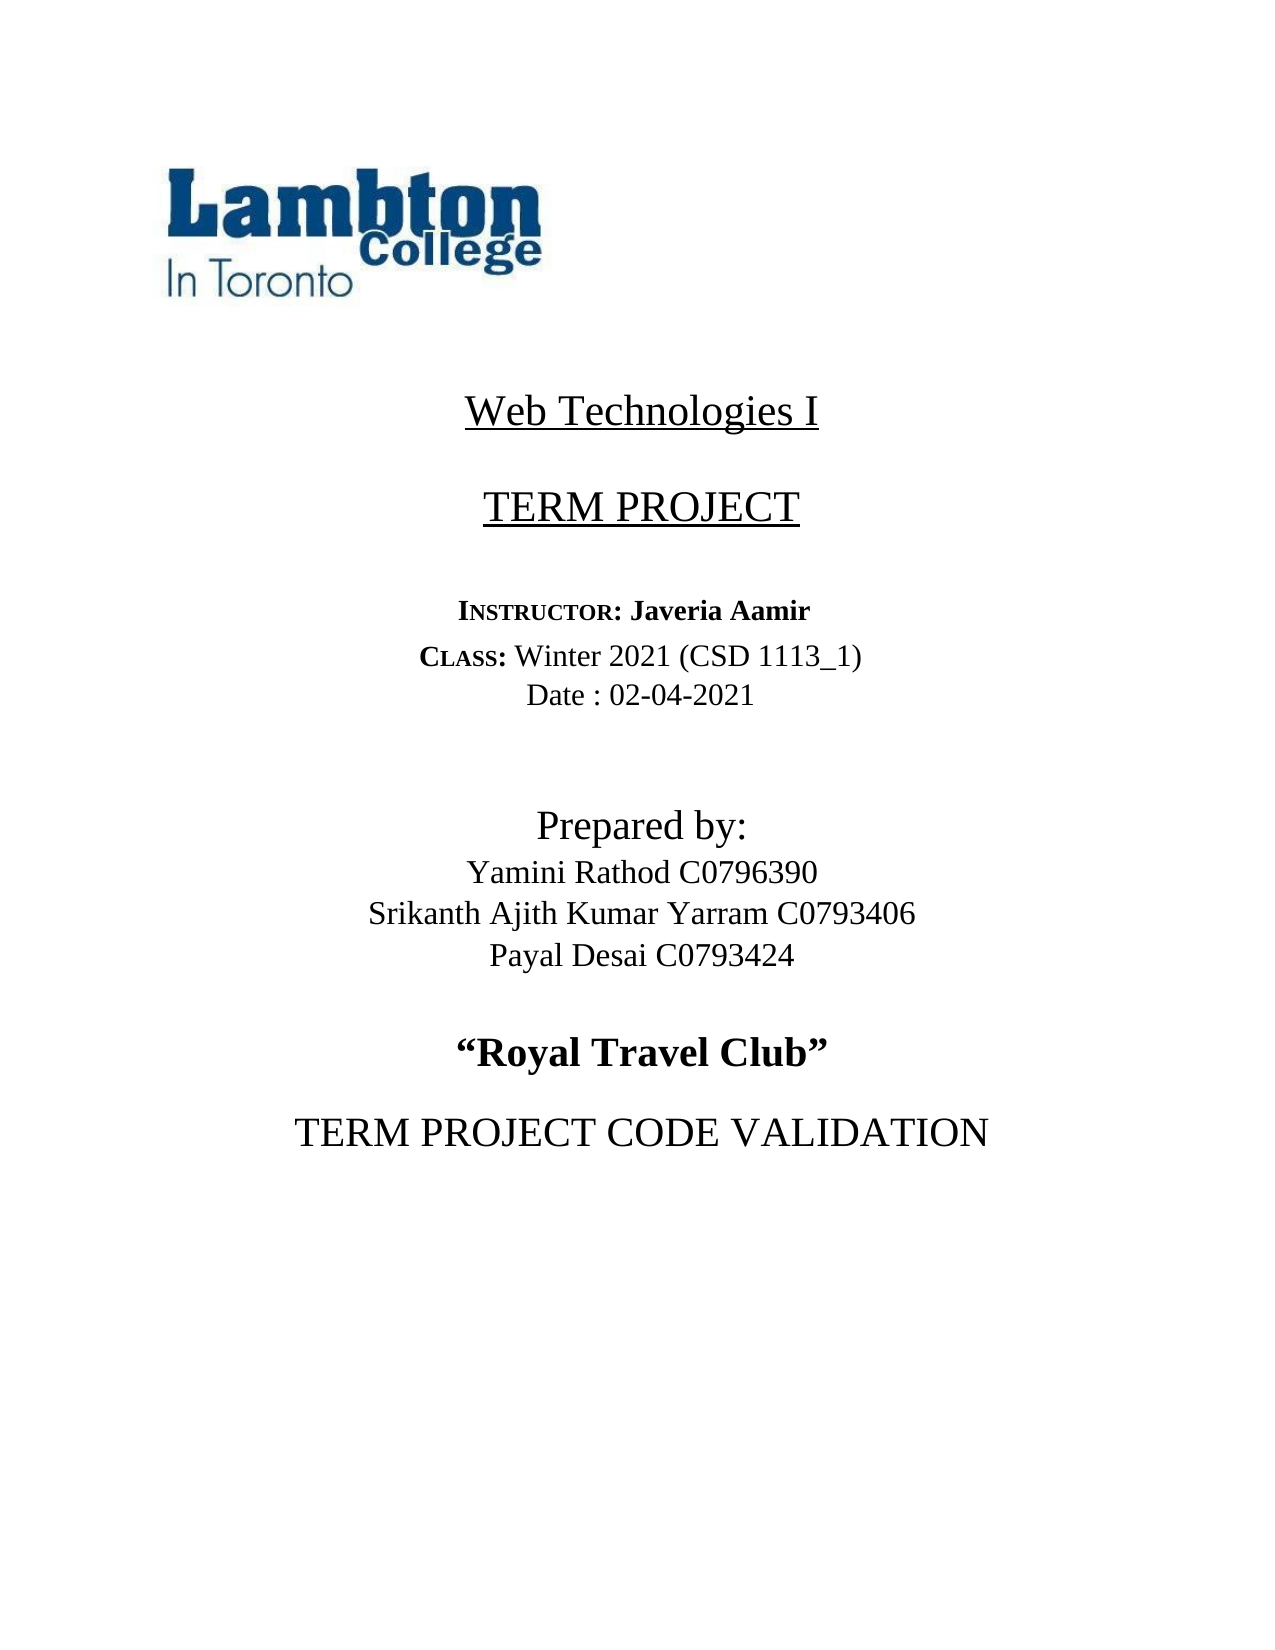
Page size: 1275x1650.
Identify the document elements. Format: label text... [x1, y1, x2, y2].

text TERM PROJECT CODE VALIDATION [153, 1108, 1131, 1156]
subtitle TERM PROJECT [152, 481, 1131, 531]
text Payal Desai C0793424 [153, 935, 1131, 973]
text Web Technologies I [152, 384, 1131, 435]
text Yamini Rathod C0796390 [153, 852, 1131, 890]
text “Royal Travel Club” [153, 1028, 1131, 1076]
text Srikanth Ajith Kumar Yarram C0793406 [153, 893, 1131, 932]
text CLASS: Winter 2021 (CSD 1113_1) [150, 638, 1131, 673]
text Date : 02-04-2021 [150, 676, 1131, 712]
text Prepared by: [153, 800, 1131, 848]
text INSTRUCTOR: Javeria Aamir [150, 593, 1118, 627]
picture [152, 150, 559, 312]
